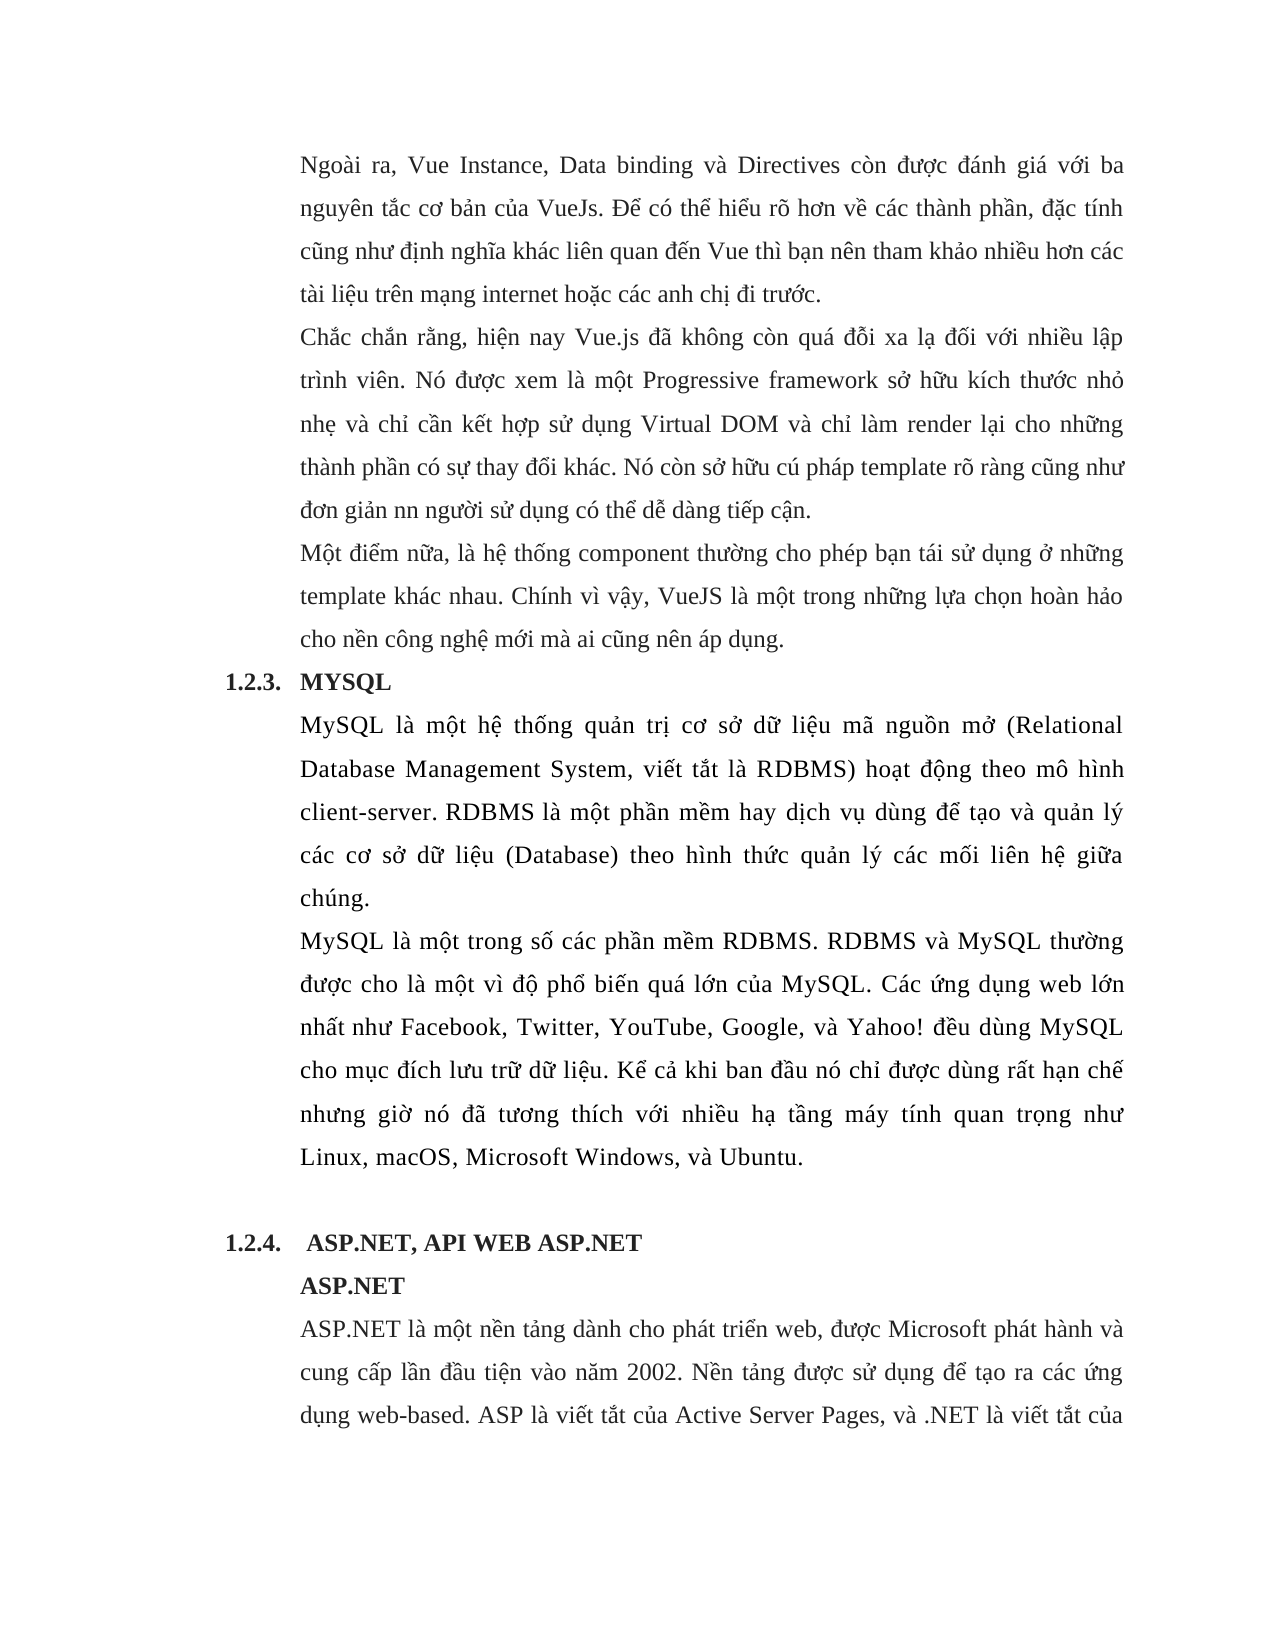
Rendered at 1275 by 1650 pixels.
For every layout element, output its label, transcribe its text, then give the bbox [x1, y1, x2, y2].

text MySQL là một trong số các phần mềm RDBMS. RDBMS và MySQL thường được cho là một vì độ phổ biến quá lớn của MySQL. Các ứng dụng web lớn nhất như Facebook, Twitter, YouTube, Google, và Yahoo! đều dùng MySQL cho mục đích lưu trữ dữ liệu. Kể cả khi ban đầu nó chỉ được dùng rất hạn chế nhưng giờ nó đã tương thích với nhiều hạ tầng máy tính quan trọng như Linux, macOS, Microsoft Windows, và Ubuntu. [300, 926, 1125, 1171]
list MYSQL [225, 667, 1125, 696]
list ASP.NET [300, 1271, 1125, 1300]
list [300, 1314, 1125, 1429]
text MySQL là một hệ thống quản trị cơ sở dữ liệu mã nguồn mở (Relational Database Management System, viết tắt là RDBMS) hoạt động theo mô hình client-server. RDBMS là một phần mềm hay dịch vụ dùng để tạo và quản lý các cơ sở dữ liệu (Database) theo hình thức quản lý các mối liên hệ giữa chúng. [300, 711, 1125, 912]
list ASP.NET, API WEB ASP.NET [225, 1228, 1125, 1257]
text Chắc chắn rằng, hiện nay Vue.js đã không còn quá đỗi xa lạ đối với nhiều lập trình viên. Nó được xem là một Progressive framework sở hữu kích thước nhỏ nhẹ và chỉ cần kết hợp sử dụng Virtual DOM và chỉ làm render lại cho những thành phần có sự thay đổi khác. Nó còn sở hữu cú pháp template rõ ràng cũng như đơn giản nn người sử dụng có thể dễ dàng tiếp cận. [300, 322, 1125, 524]
text Ngoài ra, Vue Instance, Data binding và Directives còn được đánh giá với ba nguyên tắc cơ bản của VueJs. Để có thể hiểu rõ hơn về các thành phần, đặc tính cũng như định nghĩa khác liên quan đến Vue thì bạn nên tham khảo nhiều hơn các tài liệu trên mạng internet hoặc các anh chị đi trước. [300, 150, 1125, 308]
text Một điểm nữa, là hệ thống component thường cho phép bạn tái sử dụng ở những template khác nhau. Chính vì vậy, VueJS là một trong những lựa chọn hoàn hảo cho nền công nghệ mới mà ai cũng nên áp dụng. [300, 538, 1125, 653]
